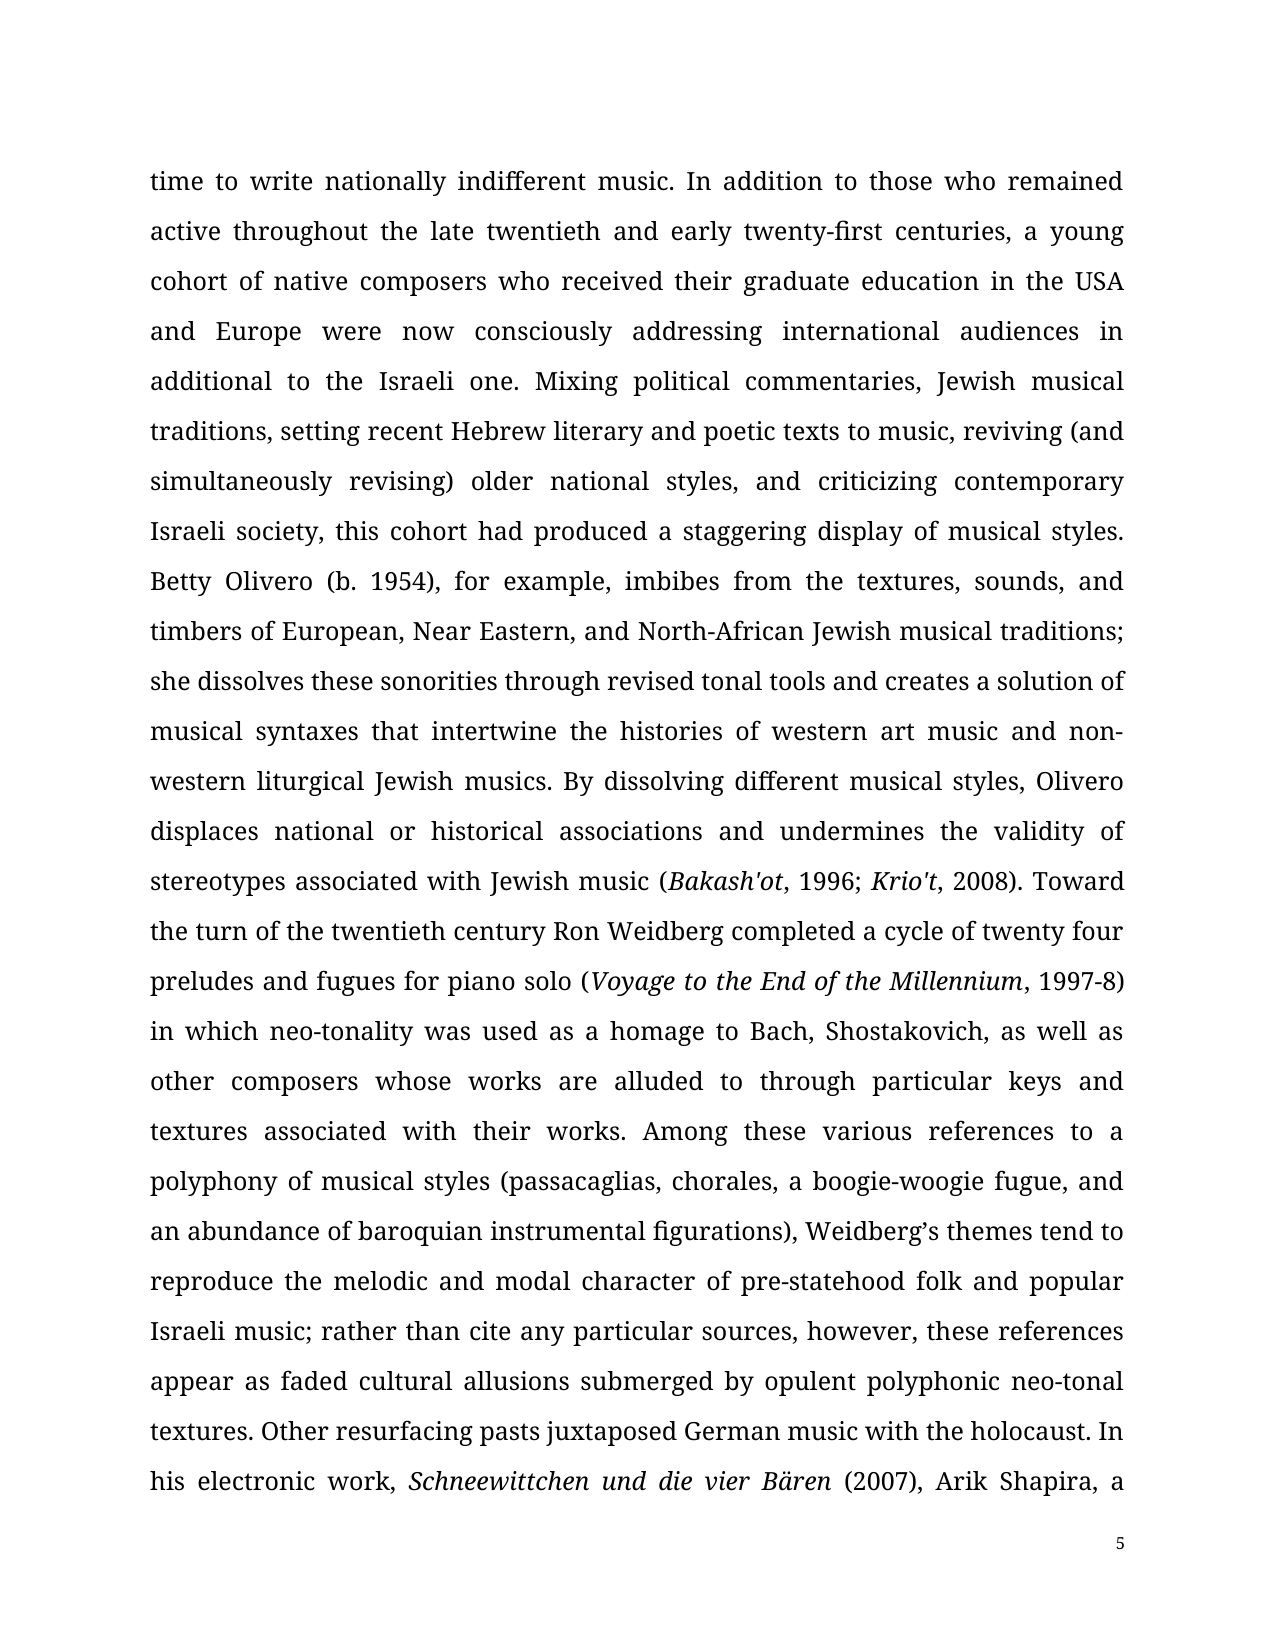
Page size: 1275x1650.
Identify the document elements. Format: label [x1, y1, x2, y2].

text [150, 150, 1125, 1500]
